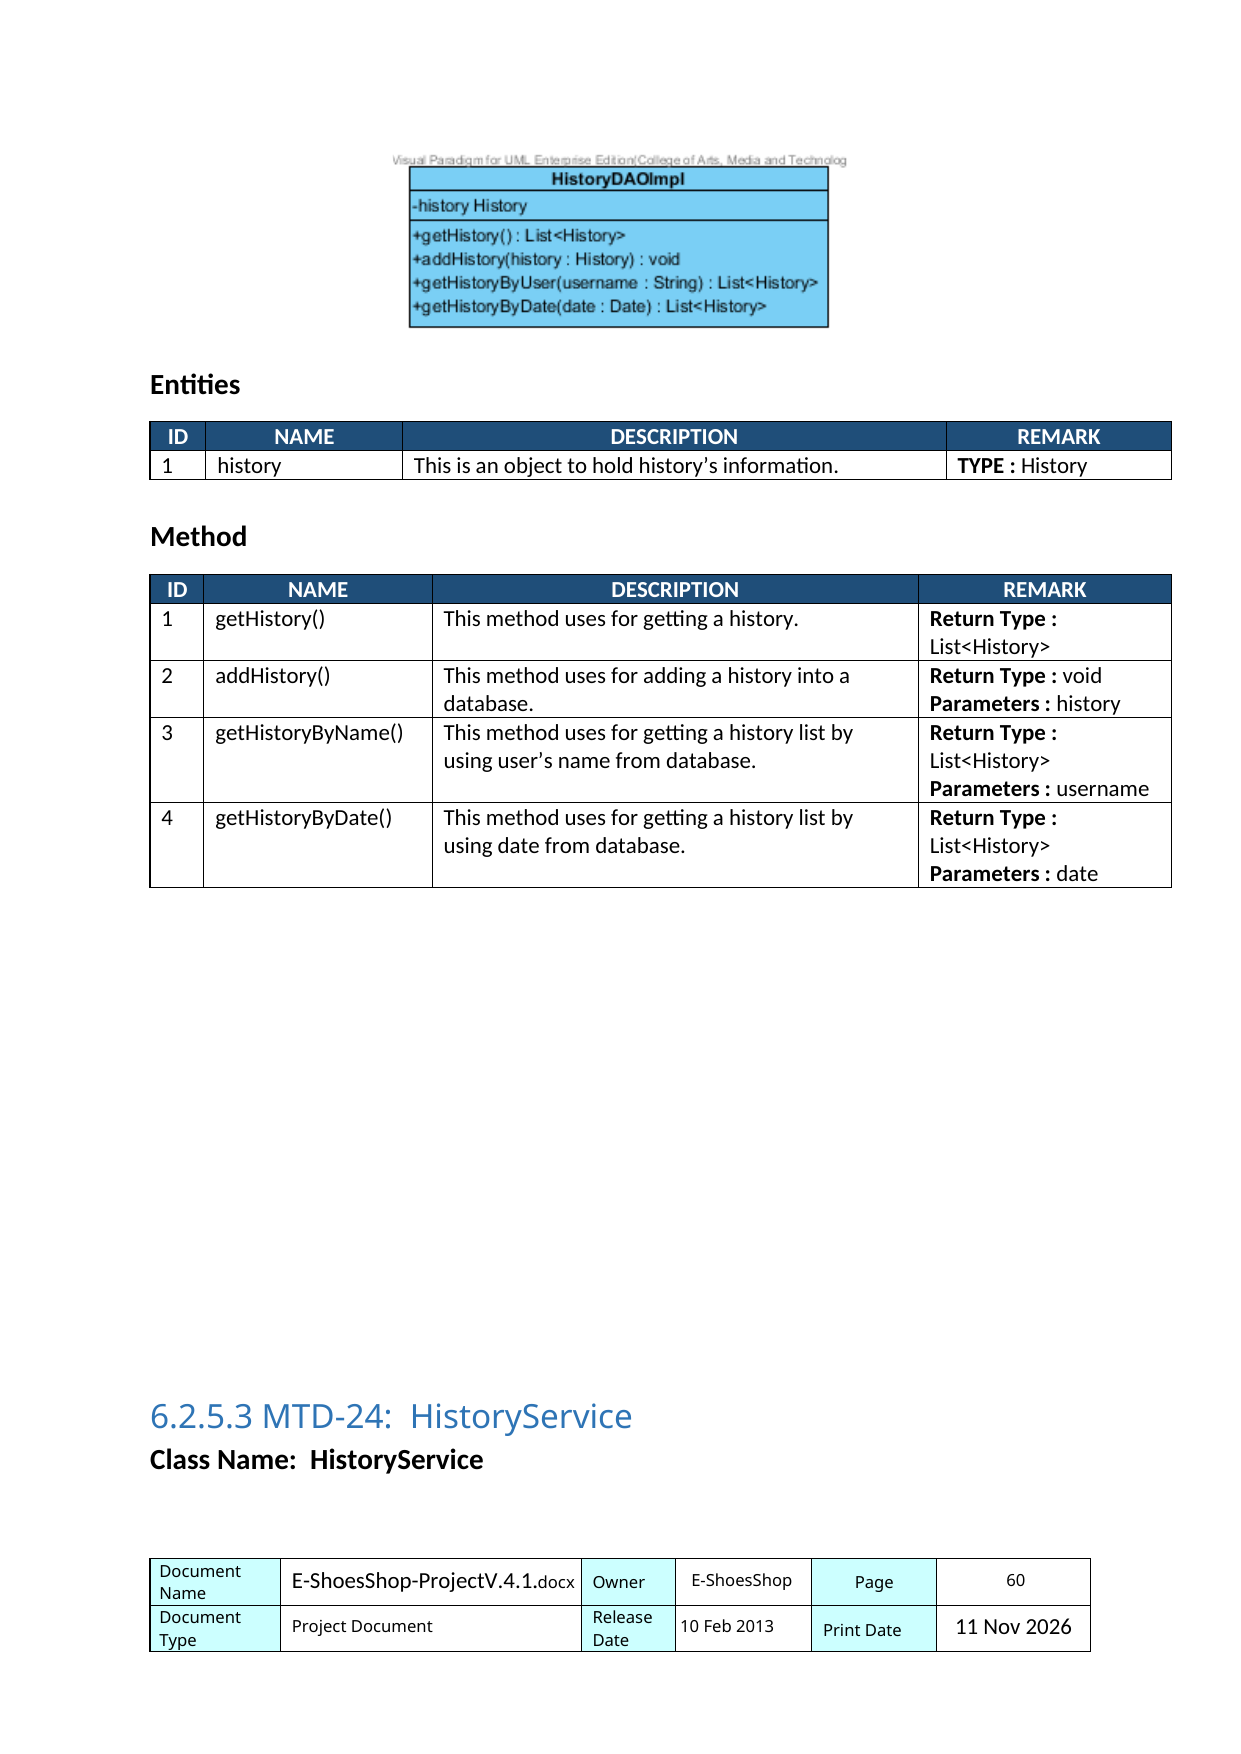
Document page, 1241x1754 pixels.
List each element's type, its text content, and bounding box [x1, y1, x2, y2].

table_cell 1 [151, 451, 205, 479]
picture [392, 150, 848, 347]
table_cell history [206, 451, 402, 479]
table_cell 4 [151, 803, 203, 887]
table_cell getHistory() [204, 604, 432, 660]
text Entities [150, 366, 1090, 401]
subtitle 6.2.5.3 MTD-24: HistoryService [150, 1392, 1090, 1438]
table_header ID [151, 575, 203, 603]
table_cell getHistoryByName() [204, 718, 432, 802]
table_cell 1 [151, 604, 203, 660]
table_cell Return Type : List<History> Parameters : username [919, 718, 1171, 802]
table_header ID [151, 422, 205, 450]
table_cell This method uses for getting a history list by using date from database. [433, 803, 918, 887]
table_header NAME [206, 422, 402, 450]
table_cell Return Type : List<History> [919, 604, 1171, 660]
table_header REMARK [947, 422, 1171, 450]
table_header NAME [204, 575, 432, 603]
table_cell Return Type : List<History> Parameters : date [919, 803, 1171, 887]
table_cell This method uses for adding a history into a database. [433, 661, 918, 717]
table_cell This method uses for getting a history. [433, 604, 918, 660]
table_cell 2 [151, 661, 203, 717]
table_cell 3 [151, 718, 203, 802]
table_cell getHistoryByDate() [204, 803, 432, 887]
table_cell TYPE : History [947, 451, 1171, 479]
text Method [150, 518, 1090, 554]
table_cell addHistory() [204, 661, 432, 717]
table_cell This is an object to hold history’s information. [403, 451, 946, 479]
table_cell This method uses for getting a history list by using user’s name from database. [433, 718, 918, 802]
table_header DESCRIPTION [433, 575, 918, 603]
table_header DESCRIPTION [403, 422, 946, 450]
table_cell Return Type : void Parameters : history [919, 661, 1171, 717]
text Class Name: HistoryService [150, 1441, 1090, 1477]
table_header REMARK [919, 575, 1171, 603]
